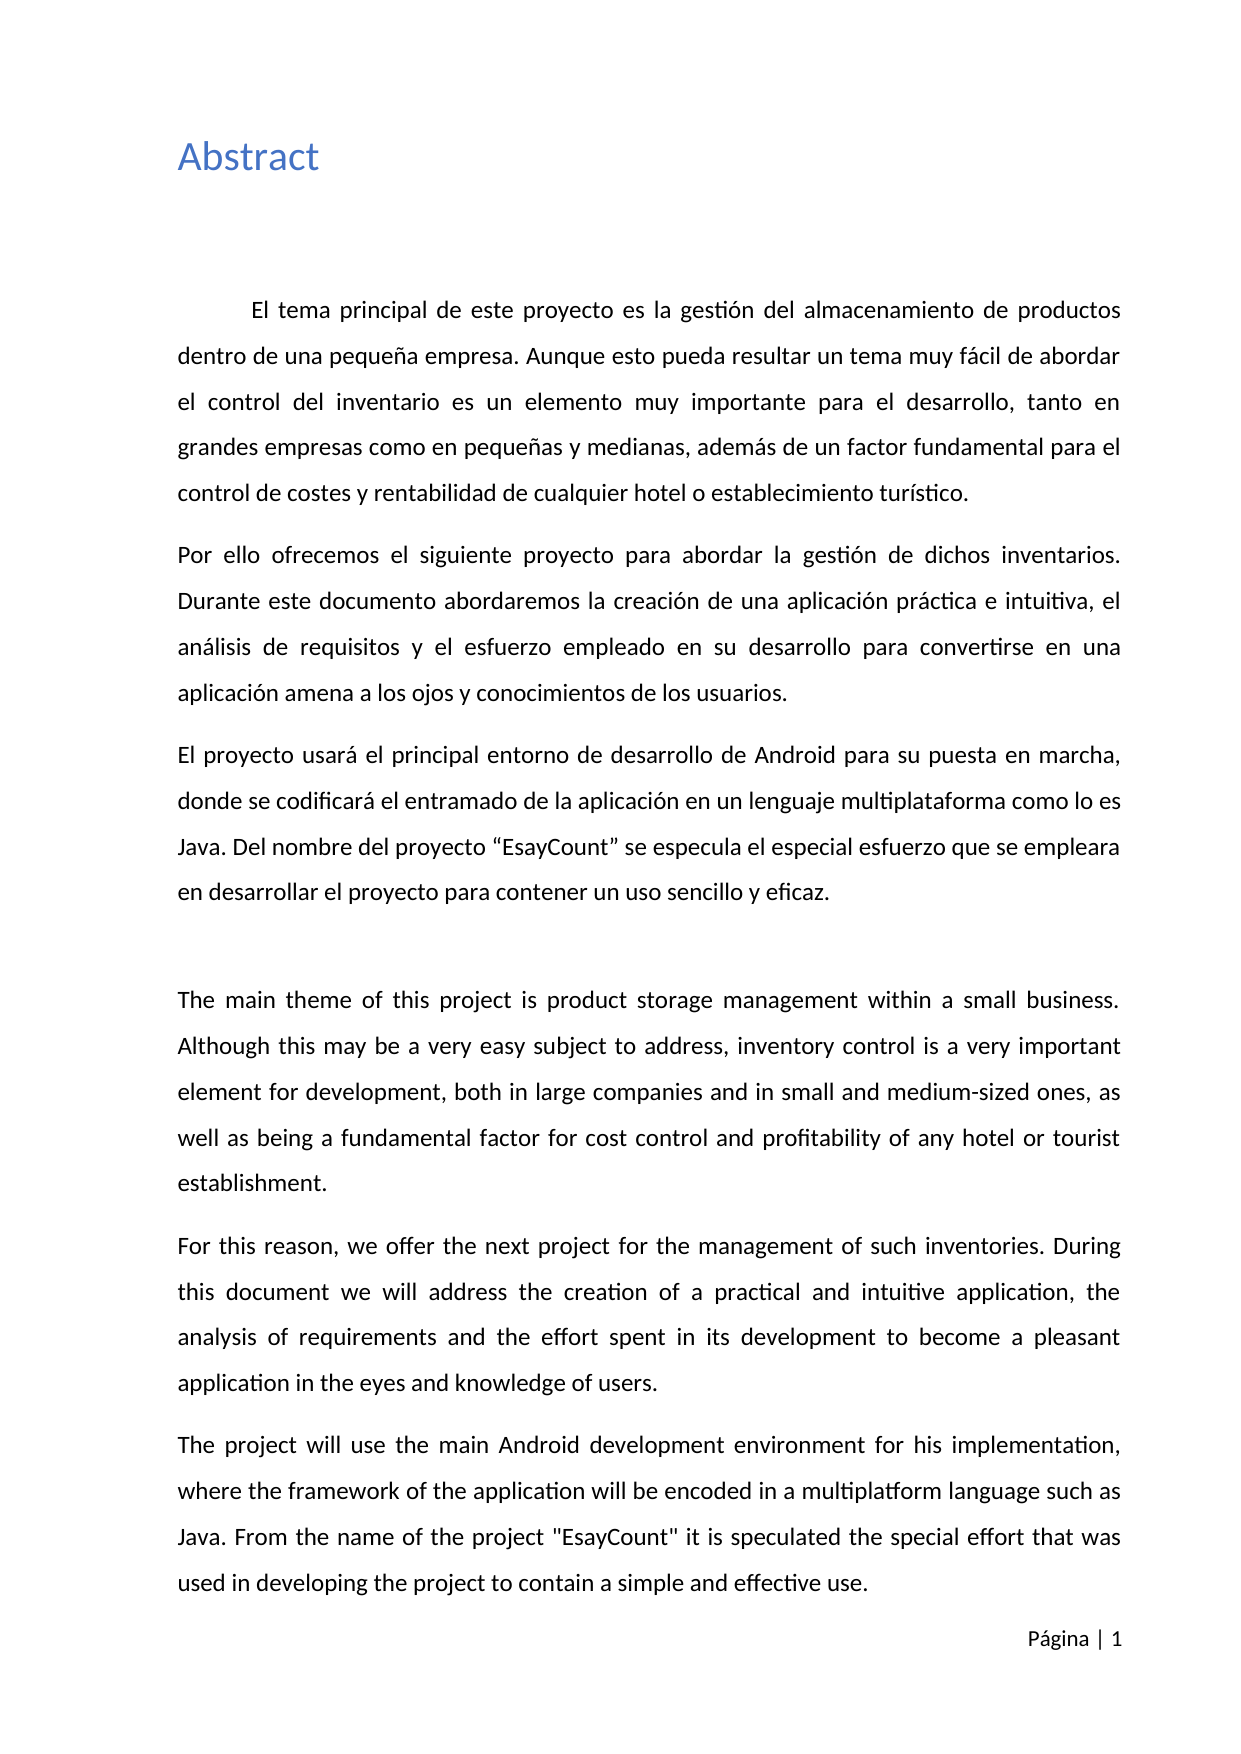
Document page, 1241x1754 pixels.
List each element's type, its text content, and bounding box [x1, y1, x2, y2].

text The project will use the main Android development environment for his implementation, where the framework of the application will be encoded in a multiplatform language such as Java. From the name of the project "EsayCount" it is speculated the special effort that was used in developing the project to contain a simple and effective use. [177, 1429, 1122, 1597]
text Por ello ofrecemos el siguiente proyecto para abordar la gestión de dichos inventarios. Durante este documento abordaremos la creación de una aplicación práctica e intuitiva, el análisis de requisitos y el esfuerzo empleado en su desarrollo para convertirse en una aplicación amena a los ojos y conocimientos de los usuarios. [177, 540, 1122, 707]
text The main theme of this project is product storage management within a small business. Although this may be a very easy subject to address, inventory control is a very important element for development, both in large companies and in small and medium-sized ones, as well as being a fundamental factor for cost control and profitability of any hotel or tourist establishment. [177, 939, 1122, 1198]
text El tema principal de este proyecto es la gestión del almacenamiento de productos dentro de una pequeña empresa. Aunque esto pueda resultar un tema muy fácil de abordar el control del inventario es un elemento muy importante para el desarrollo, tanto en grandes empresas como en pequeñas y medianas, además de un factor fundamental para el control de costes y rentabilidad de cualquier hotel o establecimiento turístico. [177, 294, 1122, 508]
text For this reason, we offer the next project for the management of such inventories. During this document we will address the creation of a practical and intuitive application, the analysis of requirements and the effort spent in its development to become a pleasant application in the eyes and knowledge of users. [177, 1230, 1122, 1398]
text El proyecto usará el principal entorno de desarrollo de Android para su puesta en marcha, donde se codificará el entramado de la aplicación en un lenguaje multiplataforma como lo es Java. Del nombre del proyecto “EsayCount” se especula el especial esfuerzo que se empleara en desarrollar el proyecto para contener un uso sencillo y eficaz. [177, 739, 1122, 907]
text Abstract [177, 130, 1122, 181]
